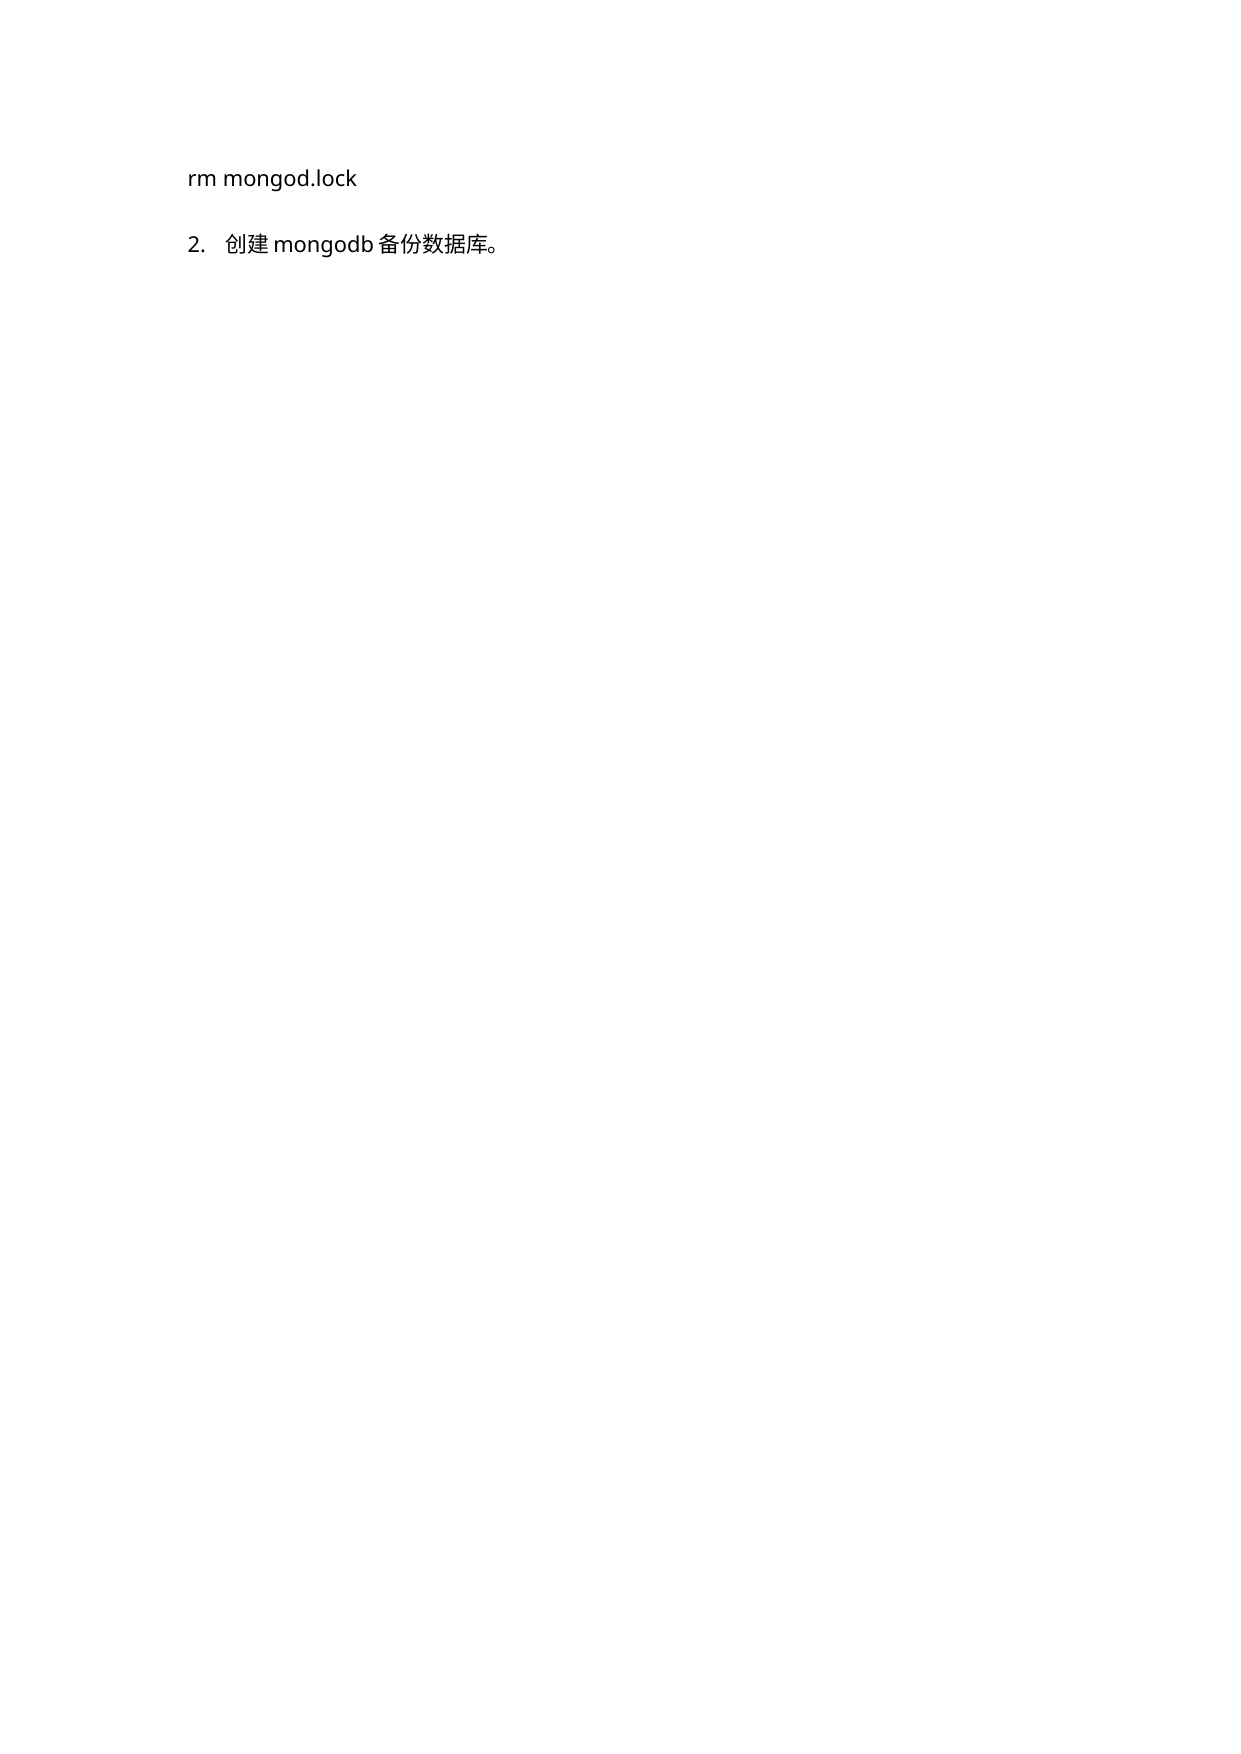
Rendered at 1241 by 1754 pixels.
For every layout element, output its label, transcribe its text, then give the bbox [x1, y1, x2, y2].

list 创建mongodb备份数据库。 [187, 227, 1053, 259]
text rm mongod.lock [187, 162, 1053, 194]
